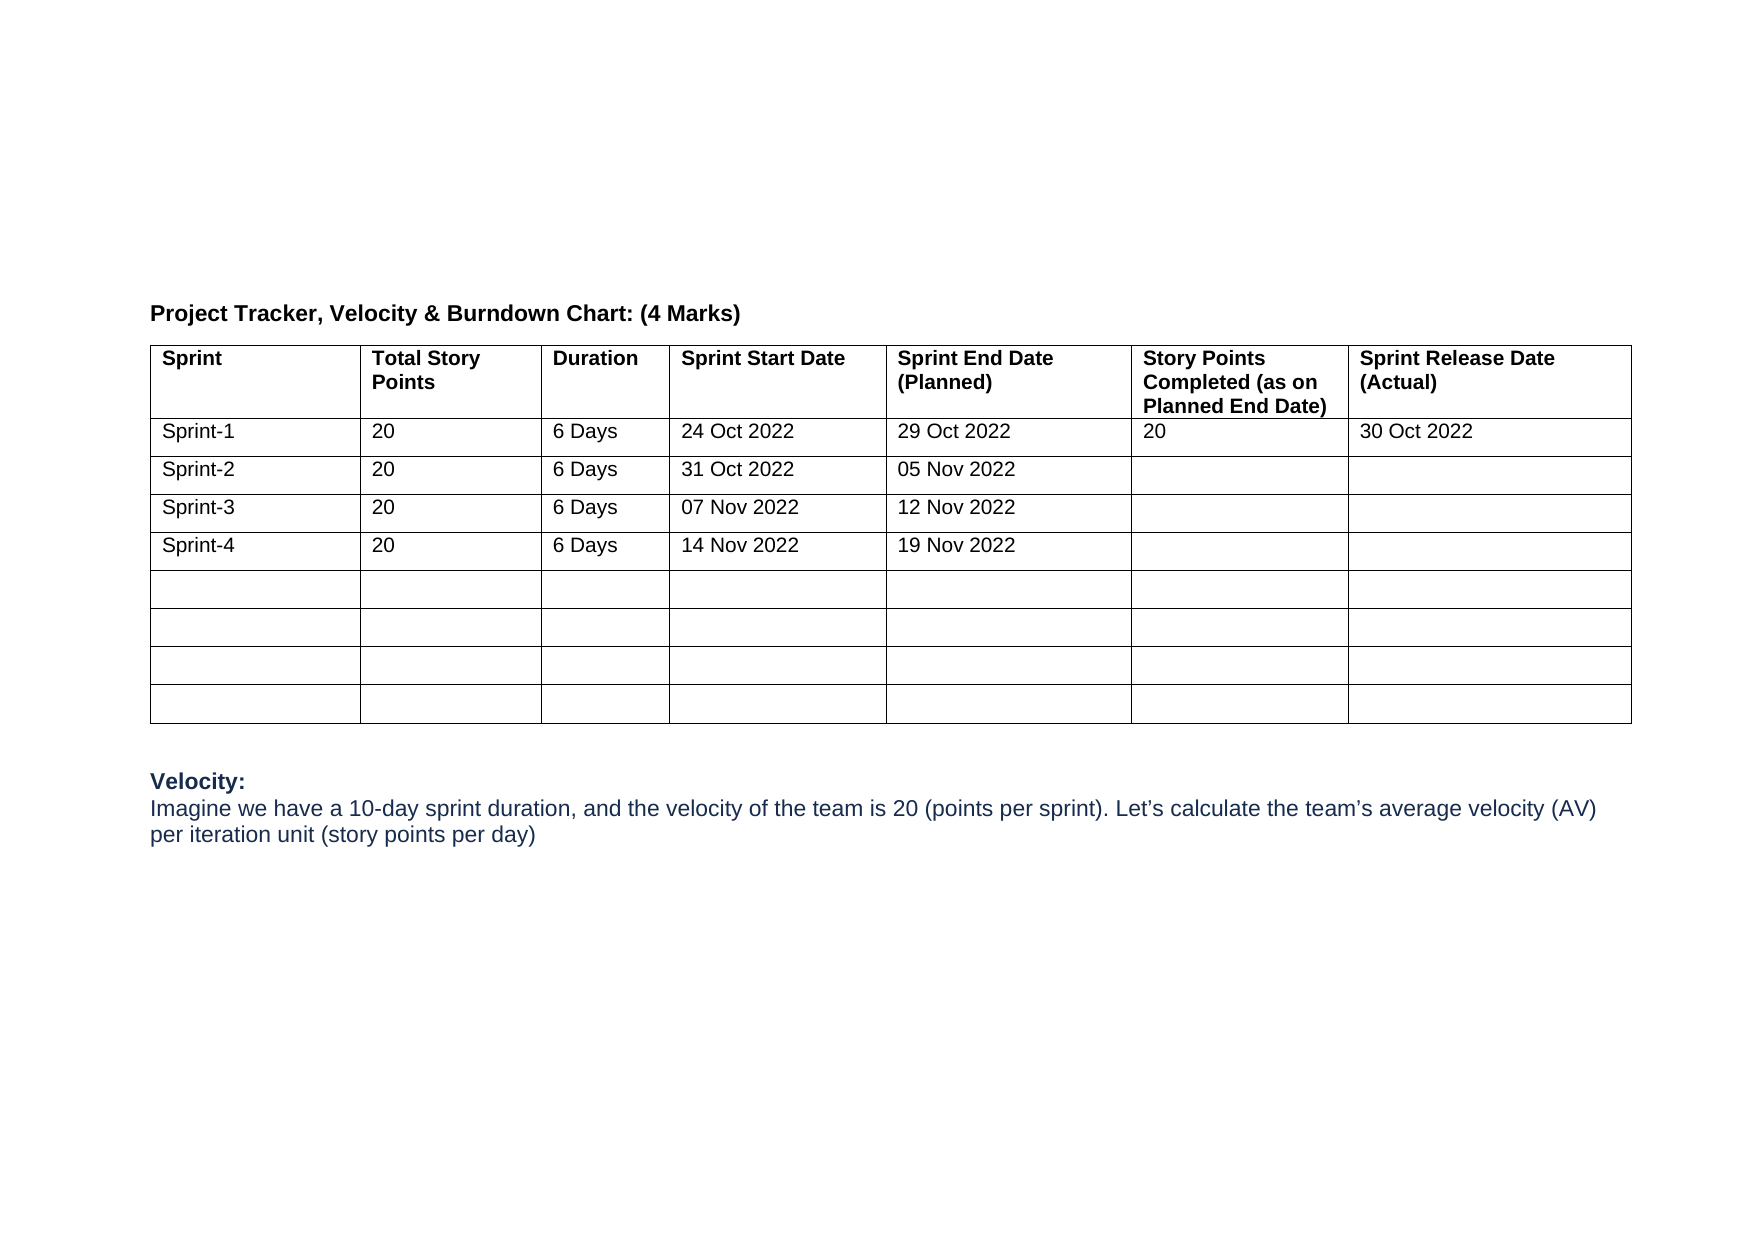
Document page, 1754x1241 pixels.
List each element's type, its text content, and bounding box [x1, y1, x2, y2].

table_cell Sprint-2 [151, 457, 360, 494]
table_cell [542, 571, 669, 608]
table_cell 6 Days [542, 419, 669, 456]
table_cell [1132, 647, 1348, 684]
table_cell [542, 685, 669, 722]
table_header Duration [542, 346, 669, 417]
table_cell 20 [361, 495, 541, 532]
table_cell [542, 647, 669, 684]
table_cell [1349, 647, 1631, 684]
table_cell Sprint-4 [151, 533, 360, 570]
table_cell 6 Days [542, 495, 669, 532]
table_cell [670, 609, 886, 646]
table_cell 20 [361, 457, 541, 494]
table_header Total Story Points [361, 346, 541, 417]
table_cell 29 Oct 2022 [887, 419, 1131, 456]
table_cell [151, 647, 360, 684]
table_cell [151, 609, 360, 646]
table_cell 6 Days [542, 457, 669, 494]
table_cell [361, 685, 541, 722]
table_cell [1132, 685, 1348, 722]
text Imagine we have a 10-day sprint duration, and the velocity of the team is 20 (points per sprint). Let’s calculate the team’s average velocity (AV) per iteration unit (story points per day) [150, 794, 1604, 847]
table_cell 20 [361, 533, 541, 570]
table_cell 24 Oct 2022 [670, 419, 886, 456]
table_cell [670, 685, 886, 722]
table_cell 05 Nov 2022 [887, 457, 1131, 494]
table_cell 20 [361, 419, 541, 456]
table_cell Sprint-3 [151, 495, 360, 532]
table_cell [887, 685, 1131, 722]
table_cell 14 Nov 2022 [670, 533, 886, 570]
text Velocity: [150, 768, 1604, 794]
table_header Sprint Start Date [670, 346, 886, 417]
table_header Sprint Release Date (Actual) [1349, 346, 1631, 417]
table_cell [1349, 495, 1631, 532]
table_header Story Points Completed (as on Planned End Date) [1132, 346, 1348, 417]
table_cell 31 Oct 2022 [670, 457, 886, 494]
table_cell 6 Days [542, 533, 669, 570]
table_cell 12 Nov 2022 [887, 495, 1131, 532]
table_cell 20 [1132, 419, 1348, 456]
table_cell [887, 647, 1131, 684]
table_cell [1132, 495, 1348, 532]
table_cell Sprint-1 [151, 419, 360, 456]
table_header Sprint [151, 346, 360, 417]
table_cell [670, 571, 886, 608]
table_cell [887, 571, 1131, 608]
table_cell [1132, 533, 1348, 570]
table_cell [670, 647, 886, 684]
table_cell [361, 571, 541, 608]
table_cell [887, 609, 1131, 646]
table_cell [1132, 457, 1348, 494]
table_cell [1132, 571, 1348, 608]
table_cell 07 Nov 2022 [670, 495, 886, 532]
table_cell [1349, 609, 1631, 646]
table_cell [1132, 609, 1348, 646]
table_header Sprint End Date (Planned) [887, 346, 1131, 417]
table_cell [1349, 533, 1631, 570]
table_cell 30 Oct 2022 [1349, 419, 1631, 456]
table_cell [151, 685, 360, 722]
table_cell [1349, 457, 1631, 494]
table_cell [361, 647, 541, 684]
table_cell [1349, 685, 1631, 722]
table_cell 19 Nov 2022 [887, 533, 1131, 570]
table_cell [1349, 571, 1631, 608]
table_cell [151, 571, 360, 608]
table_cell [542, 609, 669, 646]
table_cell [361, 609, 541, 646]
text Project Tracker, Velocity & Burndown Chart: (4 Marks) [150, 300, 1604, 326]
